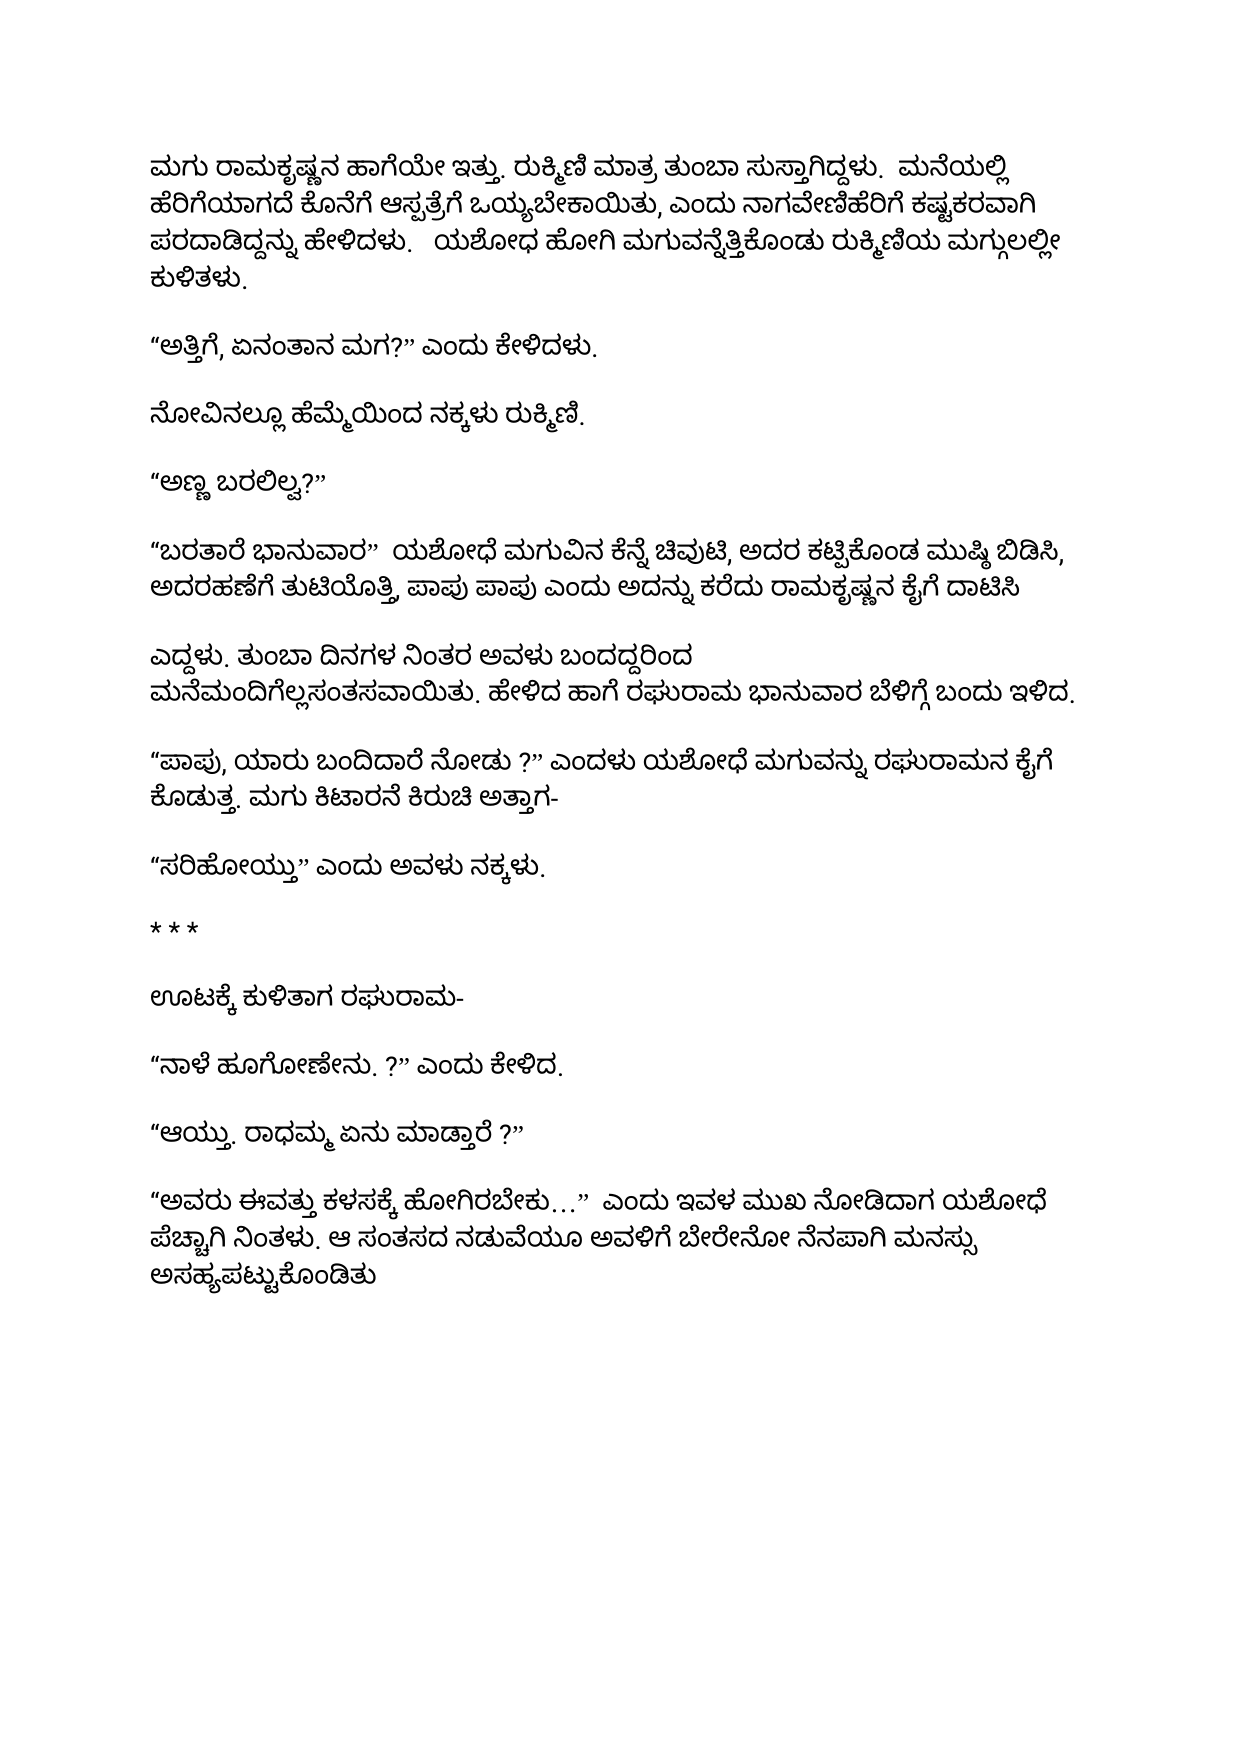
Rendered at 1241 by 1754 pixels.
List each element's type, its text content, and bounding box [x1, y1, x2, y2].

text “ನಾಳೆ ಹೂಗೋಣೇನು. ?” ಎಂದು ಕೇಳಿದ. [150, 1047, 1090, 1084]
text “ಸರಿಹೋಯ್ತು” ಎಂದು ಅವಳು ನಕ್ಕಳು. [150, 848, 1090, 885]
text “ಪಾಪು, ಯಾರು ಬಂದಿದಾರೆ ನೋಡು ?” ಎಂದಳು ಯಶೋಧೆ ಮಗುವನ್ನು ರಘುರಾಮನ ಕೈಗೆ ಕೊಡುತ್ತ. ಮಗು ಕಿಟಾರನೆ ಕಿರುಚಿ ಅತ್ತಾಗ- [150, 743, 1090, 817]
text ಮಗು ರಾಮಕೃಷ್ಣನ ಹಾಗೆಯೇ ಇತ್ತು. ರುಕ್ಮಿಣಿ ಮಾತ್ರ ತುಂಬಾ ಸುಸ್ತಾಗಿದ್ದಳು. ಮನೆಯಲ್ಲಿ ಹೆರಿಗೆಯಾಗದೆ ಕೊನೆಗೆ ಆಸ್ಪತ್ರೆಗೆ ಒಯ್ಯಬೇಕಾಯಿತು, ಎಂದು ನಾಗವೇಣಿಹೆರಿಗೆ ಕಷ್ಟಕರವಾಗಿ ಪರದಾಡಿದ್ದನ್ನು ಹೇಳಿದಳು. ಯಶೋಧ ಹೋಗಿ ಮಗುವನ್ನೆತ್ತಿಕೊಂಡು ರುಕ್ಮಿಣಿಯ ಮಗ್ಗುಲಲ್ಲೀ ಕುಳಿತಳು. [150, 150, 1090, 297]
text “ಅತ್ತಿಗೆ, ಏನಂತಾನ ಮಗ?” ಎಂದು ಕೇಳಿದಳು. [150, 329, 1090, 366]
text ಎದ್ದಳು. ತುಂಬಾ ದಿನಗಳ ನಿಂತರ ಅವಳು ಬಂದದ್ದರಿಂದ ಮನೆಮಂದಿಗೆಲ್ಲಸಂತಸವಾಯಿತು. ಹೇಳಿದ ಹಾಗೆ ರಘುರಾಮ ಭಾನುವಾರ ಬೆಳಿಗ್ಗೆ ಬಂದು ಇಳಿದ. [150, 638, 1090, 712]
text “ಅಣ್ಣ ಬರಲಿಲ್ವ?” [150, 465, 1090, 502]
text * * * [150, 916, 1090, 948]
text “ಅವರು ಈವತ್ತು ಕಳಸಕ್ಕೆ ಹೋಗಿರಬೇಕು…” ಎಂದು ಇವಳ ಮುಖ ನೋಡಿದಾಗ ಯಶೋಧೆ ಪೆಚ್ಚಾಗಿ ನಿಂತಳು. ಆ ಸಂತಸದ ನಡುವೆಯೂ ಅವಳಿಗೆ ಬೇರೇನೋ ನೆನಪಾಗಿ ಮನಸ್ಸು ಅಸಹ್ಯಪಟ್ಟುಕೊಂಡಿತು [150, 1184, 1090, 1294]
text “ಬರತಾರೆ ಭಾನುವಾರ” ಯಶೋಧೆ ಮಗುವಿನ ಕೆನ್ನೆ ಚಿವುಟಿ, ಅದರ ಕಟ್ಪಿಕೊಂಡ ಮುಷ್ಠಿ ಬಿಡಿಸಿ, ಅದರಹಣೆಗೆ ತುಟಿಯೊತ್ತಿ, ಪಾಪು ಪಾಪು ಎಂದು ಅದನ್ನು ಕರೆದು ರಾಮಕೃಷ್ಣನ ಕೈಗೆ ದಾಟಿಸಿ [150, 533, 1090, 607]
text “ಆಯ್ತು. ರಾಧಮ್ಮ ಏನು ಮಾಡ್ತಾರೆ ?” [150, 1116, 1090, 1152]
text ನೋವಿನಲ್ಲೂ ಹೆಮ್ಮೆಯಿಂದ ನಕ್ಕಳು ರುಕ್ಮಿಣಿ. [150, 397, 1090, 434]
text ಊಟಕ್ಕೆ ಕುಳಿತಾಗ ರಘುರಾಮ- [150, 979, 1090, 1016]
